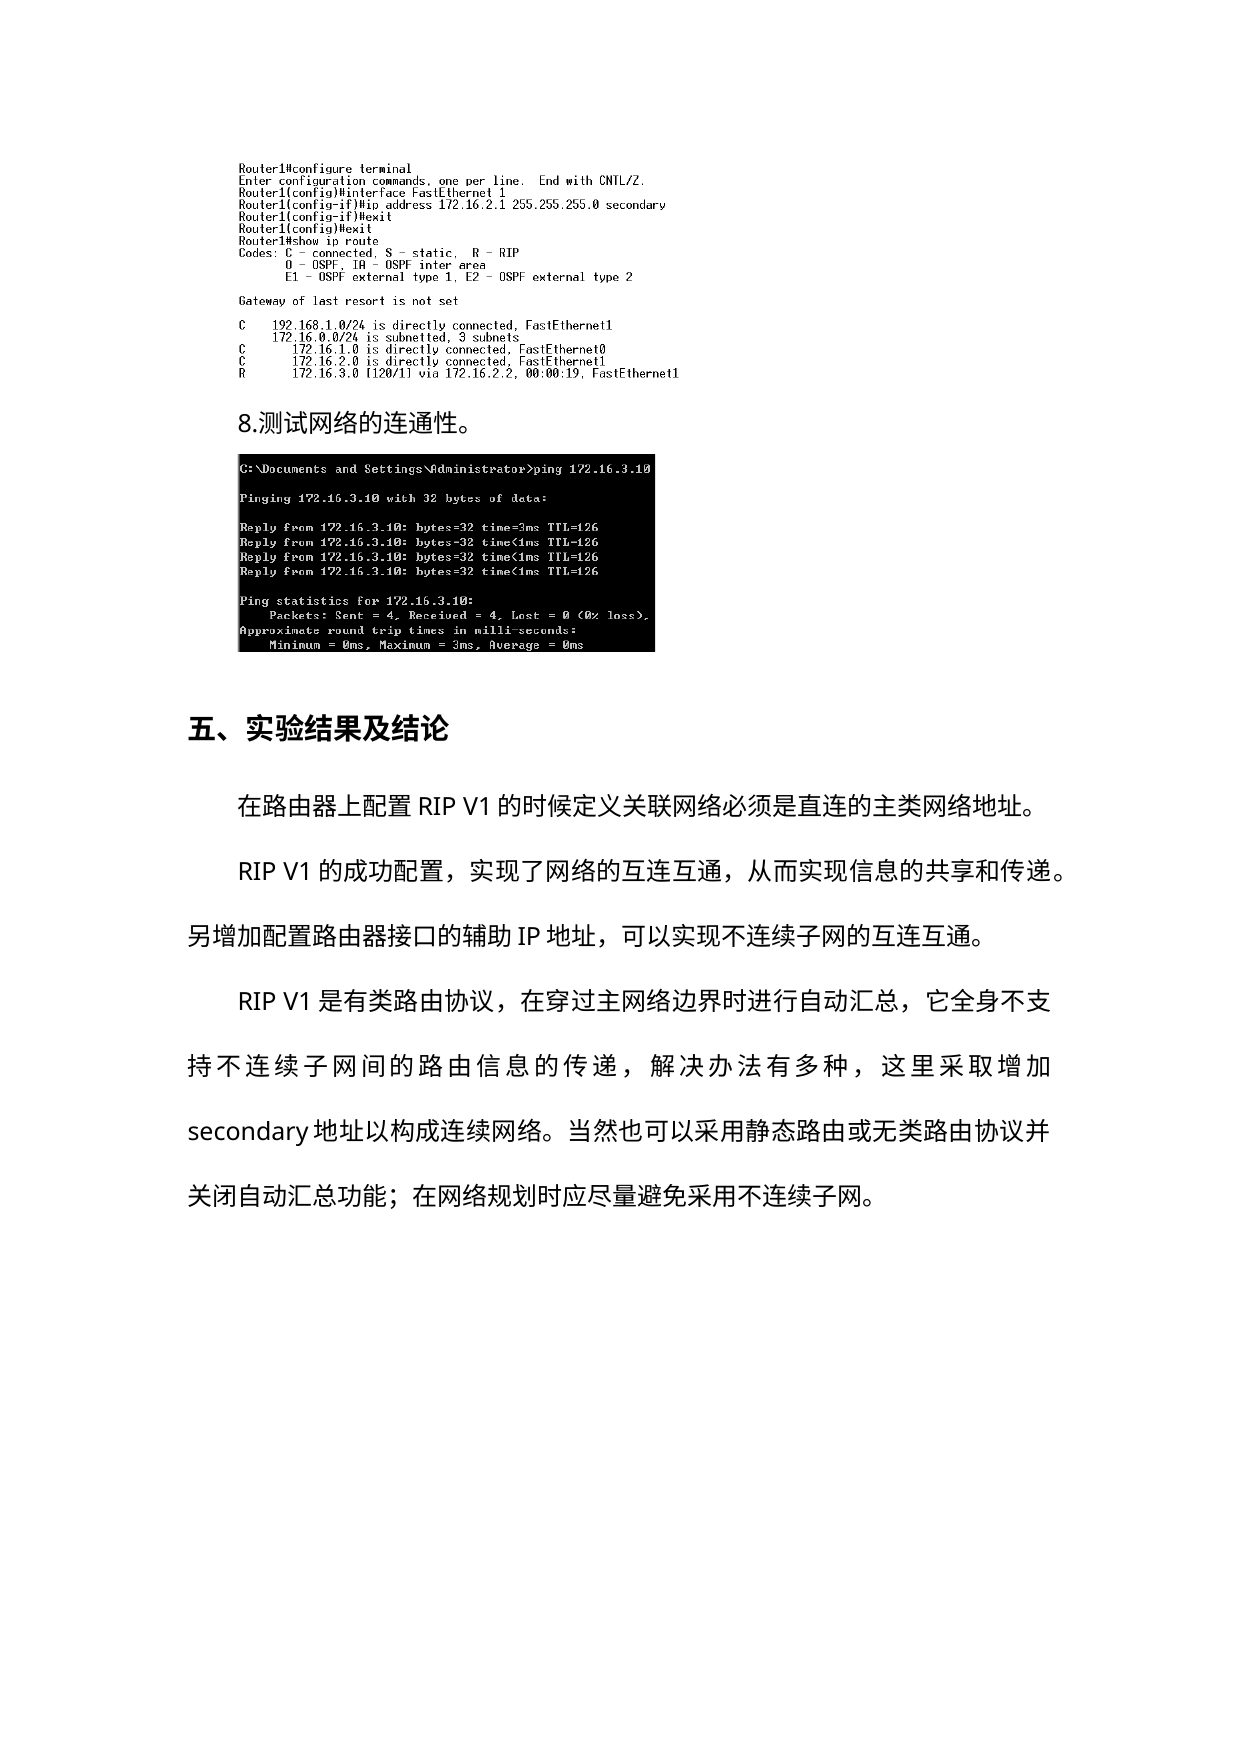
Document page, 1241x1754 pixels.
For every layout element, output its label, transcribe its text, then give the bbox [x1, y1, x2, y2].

text RIP V1的成功配置，实现了网络的互连互通，从而实现信息的共享和传递。另增加配置路由器接口的辅助IP地址，可以实现不连续子网的互连互通。 [187, 837, 1053, 967]
text 在路由器上配置RIP V1的时候定义关联网络必须是直连的主类网络地址。 [187, 772, 1053, 837]
picture [237, 454, 656, 652]
text RIP V1是有类路由协议，在穿过主网络边界时进行自动汇总，它全身不支持不连续子网间的路由信息的传递，解决办法有多种，这里采取增加secondary地址以构成连续网络。当然也可以采用静态路由或无类路由协议并关闭自动汇总功能；在网络规划时应尽量避免采用不连续子网。 [187, 967, 1053, 1227]
text 8.测试网络的连通性。 [187, 389, 1053, 454]
picture [237, 162, 683, 380]
text 五、实验结果及结论 [187, 694, 1053, 759]
